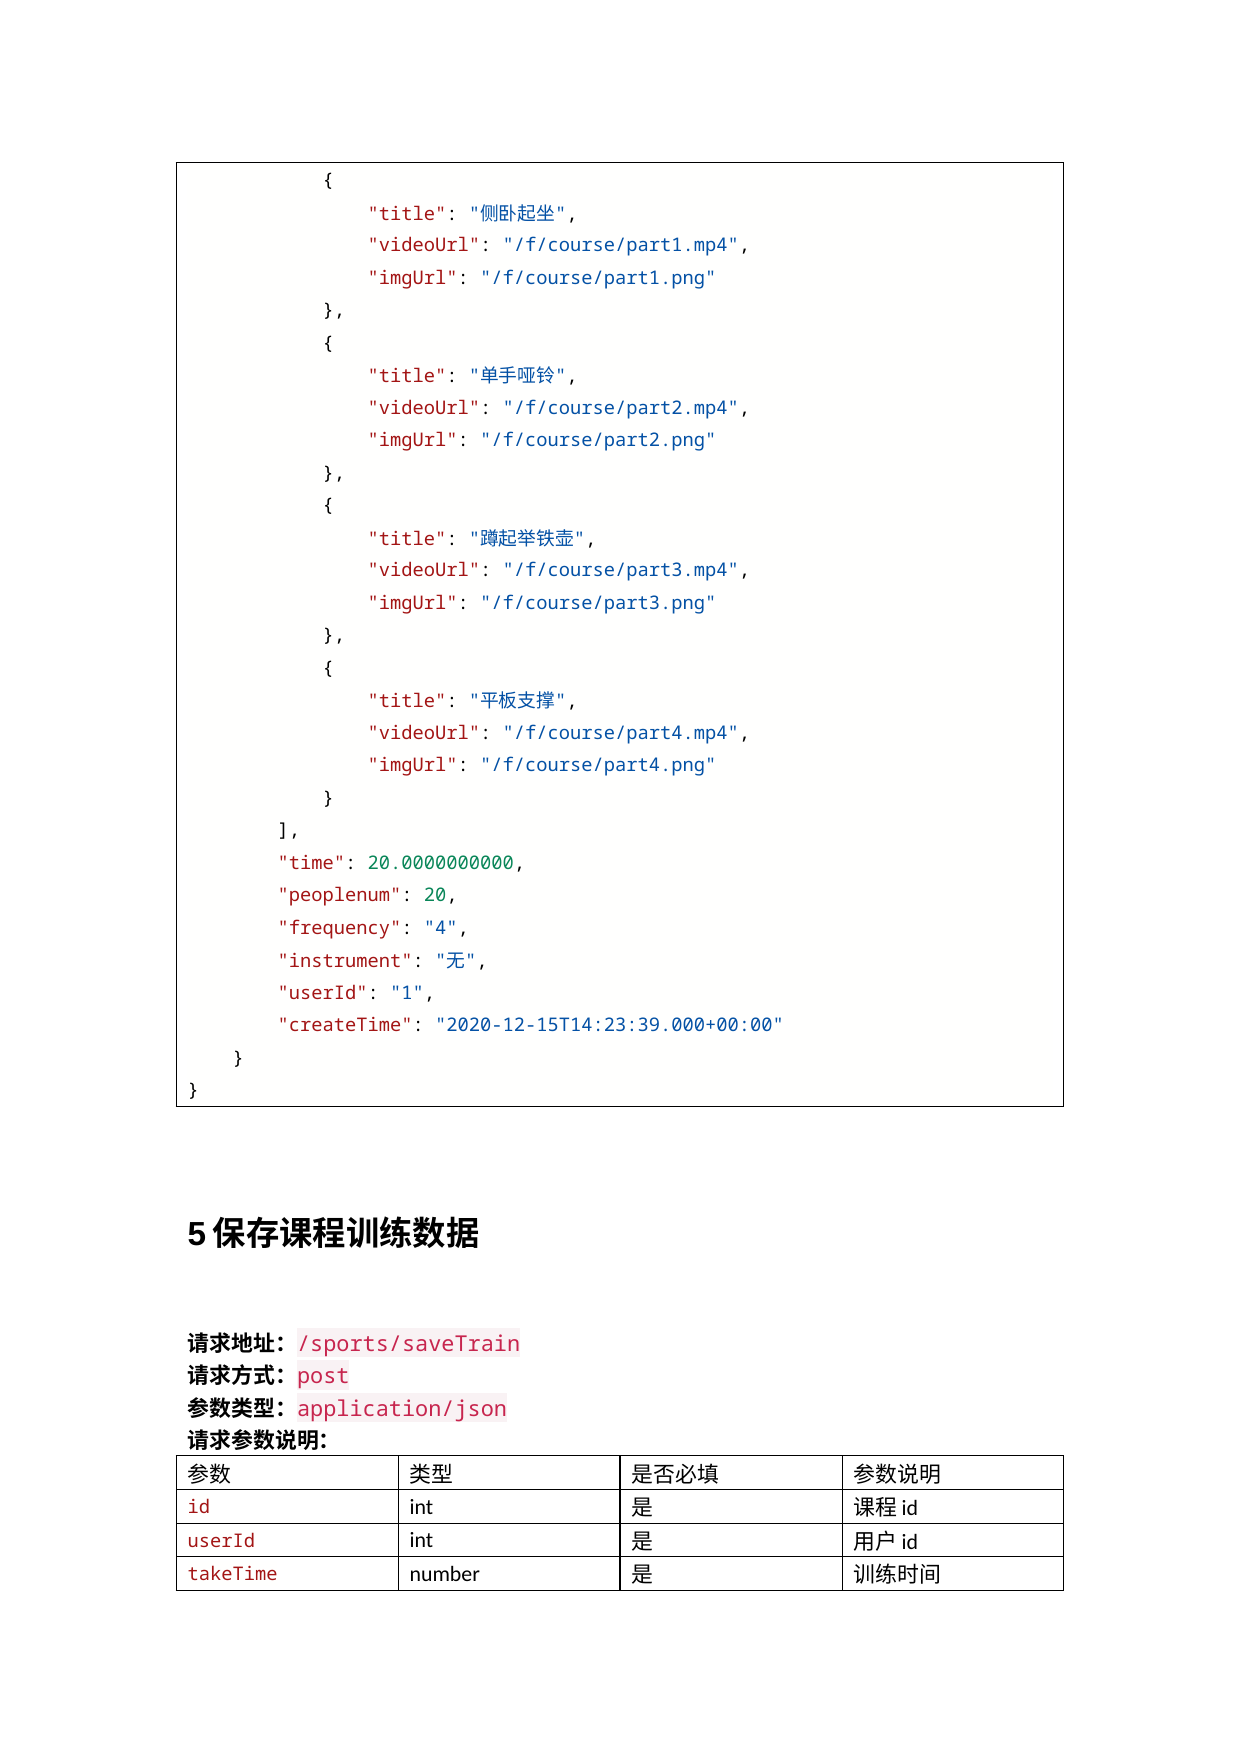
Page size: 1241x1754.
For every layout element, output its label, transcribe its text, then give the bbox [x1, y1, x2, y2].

table_cell int [399, 1524, 619, 1556]
table_cell userId [177, 1524, 398, 1556]
table_header 参数 [177, 1456, 398, 1489]
text 请求方式：post [187, 1358, 1053, 1390]
text 参数类型：application/json [187, 1390, 1053, 1423]
table_cell 是 [621, 1490, 842, 1522]
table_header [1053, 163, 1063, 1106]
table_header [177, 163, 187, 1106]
text 请求参数说明： [187, 1423, 1053, 1455]
table_cell 是 [621, 1524, 842, 1556]
table_cell 用户id [843, 1524, 1063, 1556]
table_cell 训练时间 [843, 1557, 1063, 1589]
table_header 类型 [399, 1456, 619, 1489]
table_header 是否必填 [621, 1456, 842, 1489]
text 请求地址：/sports/saveTrain [187, 1325, 1053, 1358]
table_cell id [177, 1490, 398, 1522]
table_header 参数说明 [843, 1456, 1063, 1489]
table_cell 是 [621, 1557, 842, 1589]
table_cell number [399, 1557, 619, 1589]
table_cell 课程id [843, 1490, 1063, 1522]
subtitle 5保存课程训练数据 [187, 1199, 1053, 1264]
table_cell takeTime [177, 1557, 398, 1589]
table_cell int [399, 1490, 619, 1522]
